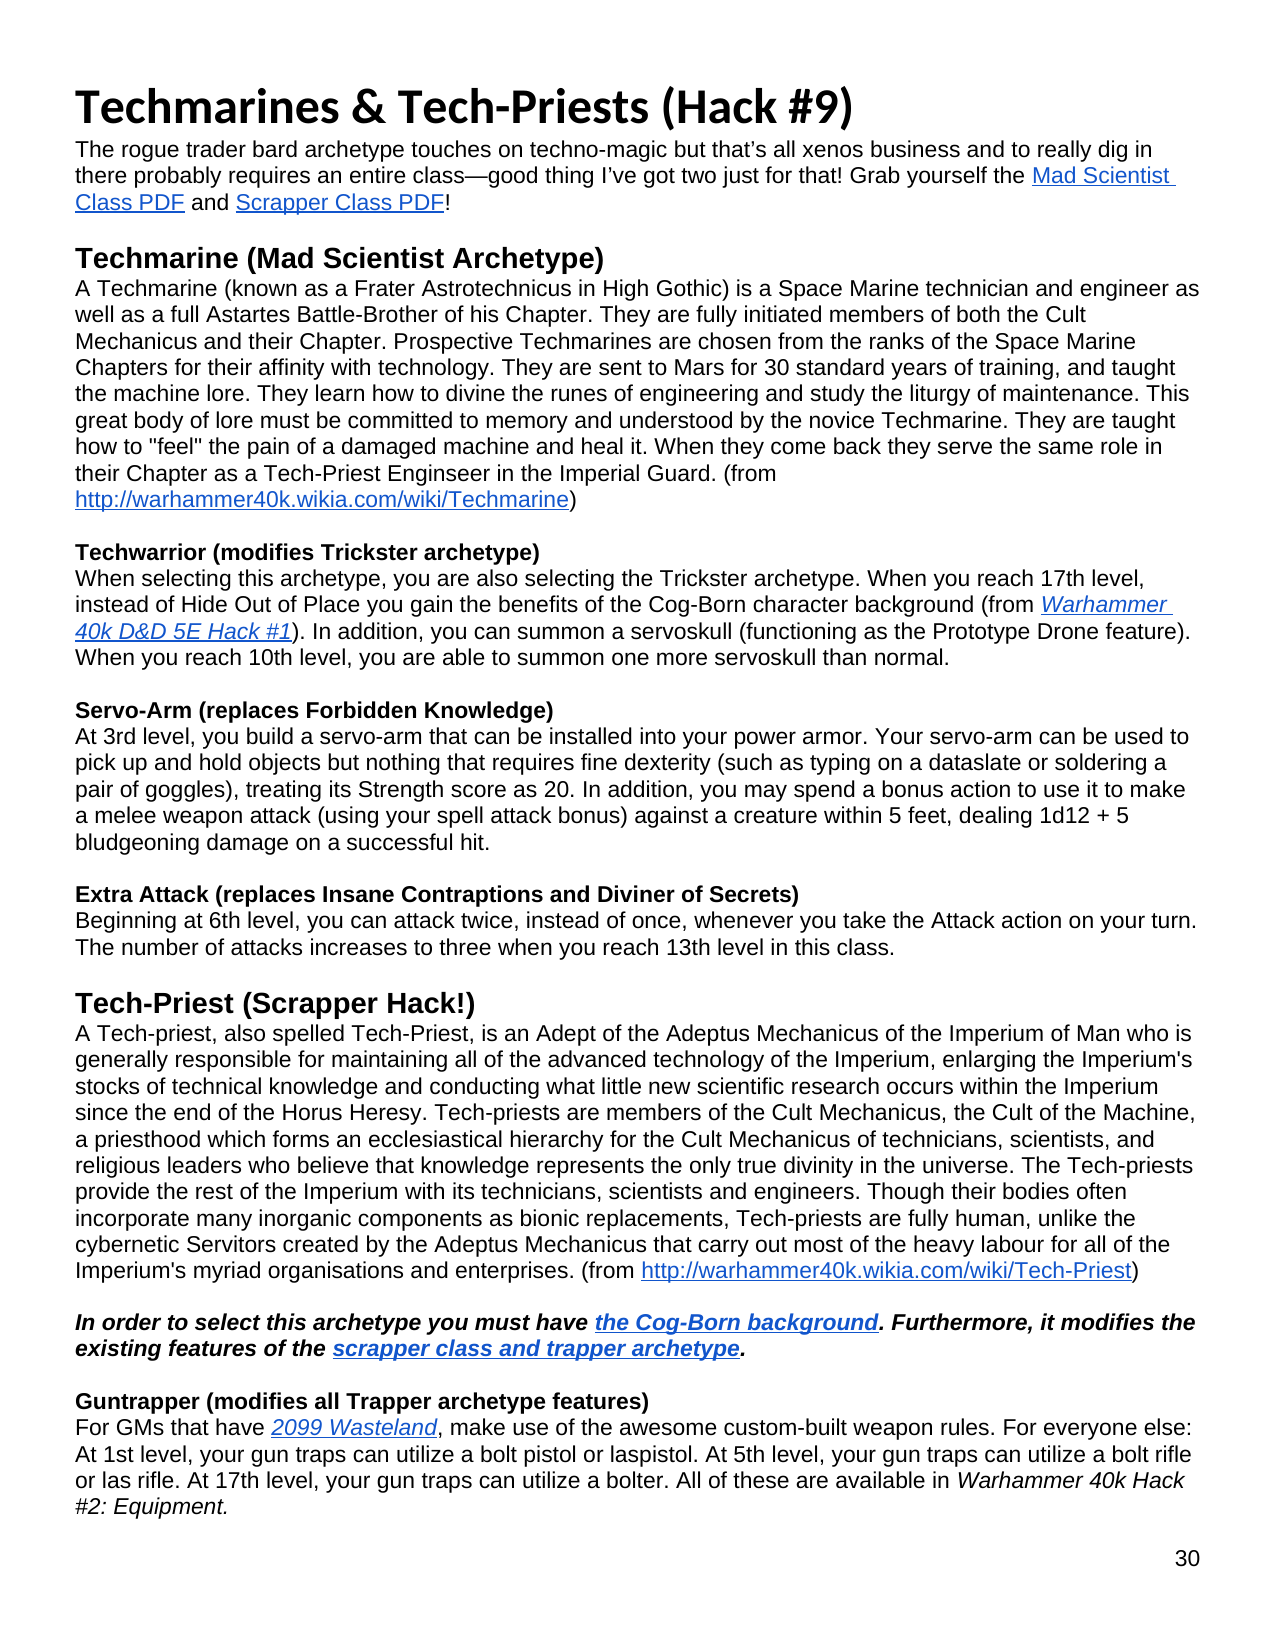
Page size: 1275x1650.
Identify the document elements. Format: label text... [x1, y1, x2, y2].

text Guntrapper (modifies all Trapper archetype features) [75, 1388, 1200, 1414]
text A Tech-priest, also spelled Tech-Priest, is an Adept of the Adeptus Mechanicus of the Imperium of Man who is generally responsible for maintaining all of the advanced technology of the Imperium, enlarging the Imperium's stocks of technical knowledge and conducting what little new scientific research occurs within the Imperium since the end of the Horus Heresy. Tech-priests are members of the Cult Mechanicus, the Cult of the Machine, a priesthood which forms an ecclesiastical hierarchy for the Cult Mechanicus of technicians, scientists, and religious leaders who believe that knowledge represents the only true divinity in the universe. The Tech-priests provide the rest of the Imperium with its technicians, scientists and engineers. Though their bodies often incorporate many inorganic components as bionic replacements, Tech-priests are fully human, unlike the cybernetic Servitors created by the Adeptus Mechanicus that carry out most of the heavy labour for all of the Imperium's myriad organisations and enterprises. (from http://warhammer40k.wikia.com/wiki/Tech-Priest) [75, 1020, 1200, 1284]
text For GMs that have 2099 Wasteland, make use of the awesome custom-built weapon rules. For everyone else: At 1st level, your gun traps can utilize a bolt pistol or laspistol. At 5th level, your gun traps can utilize a bolt rifle or las rifle. At 17th level, your gun traps can utilize a bolter. All of these are available in Warhammer 40k Hack #2: Equipment. [75, 1414, 1200, 1520]
text Beginning at 6th level, you can attack twice, instead of once, whenever you take the Attack action on your turn. The number of attacks increases to three when you reach 13th level in this class. [75, 907, 1200, 960]
text In order to select this archetype you must have the Cog-Born background. Furthermore, it modifies the existing features of the scrapper class and trapper archetype. [75, 1309, 1200, 1362]
subtitle Techmarine (Mad Scientist Archetype) [75, 241, 1200, 275]
text The rogue trader bard archetype touches on techno-magic but that’s all xenos business and to really dig in there probably requires an entire class—good thing I’ve got two just for that! Grab yourself the Mad Scientist Class PDF and Scrapper Class PDF! [75, 136, 1200, 215]
text Techwarrior (modifies Trickster archetype) [75, 538, 1200, 565]
title Techmarines & Tech-Priests (Hack #9) [75, 75, 1200, 136]
text A Techmarine (known as a Frater Astrotechnicus in High Gothic) is a Space Marine technician and engineer as well as a full Astartes Battle-Brother of his Chapter. They are fully initiated members of both the Cult Mechanicus and their Chapter. Prospective Techmarines are chosen from the ranks of the Space Marine Chapters for their affinity with technology. They are sent to Mars for 30 standard years of training, and taught the machine lore. They learn how to divine the runes of engineering and study the liturgy of maintenance. This great body of lore must be committed to memory and understood by the novice Techmarine. They are taught how to "feel" the pain of a damaged machine and heal it. When they come back they serve the same role in their Chapter as a Tech-Priest Enginseer in the Imperial Guard. (from http://warhammer40k.wikia.com/wiki/Techmarine) [75, 275, 1200, 512]
text Extra Attack (replaces Insane Contraptions and Diviner of Secrets) [75, 881, 1200, 907]
text When selecting this archetype, you are also selecting the Trickster archetype. When you reach 17th level, instead of Hide Out of Place you gain the benefits of the Cog-Born character background (from Warhammer 40k D&D 5E Hack #1). In addition, you can summon a servoskull (functioning as the Prototype Drone feature). When you reach 10th level, you are able to summon one more servoskull than normal. [75, 565, 1200, 670]
text At 3rd level, you build a servo-arm that can be installed into your power armor. Your servo-arm can be used to pick up and hold objects but nothing that requires fine dexterity (such as typing on a dataslate or soldering a pair of goggles), treating its Strength score as 20. In addition, you may spend a bonus action to use it to make a melee weapon attack (using your spell attack bonus) against a creature within 5 feet, dealing 1d12 + 5 bludgeoning damage on a successful hit. [75, 723, 1200, 855]
text Servo-Arm (replaces Forbidden Knowledge) [75, 697, 1200, 723]
subtitle Tech-Priest (Scrapper Hack!) [75, 987, 1200, 1020]
